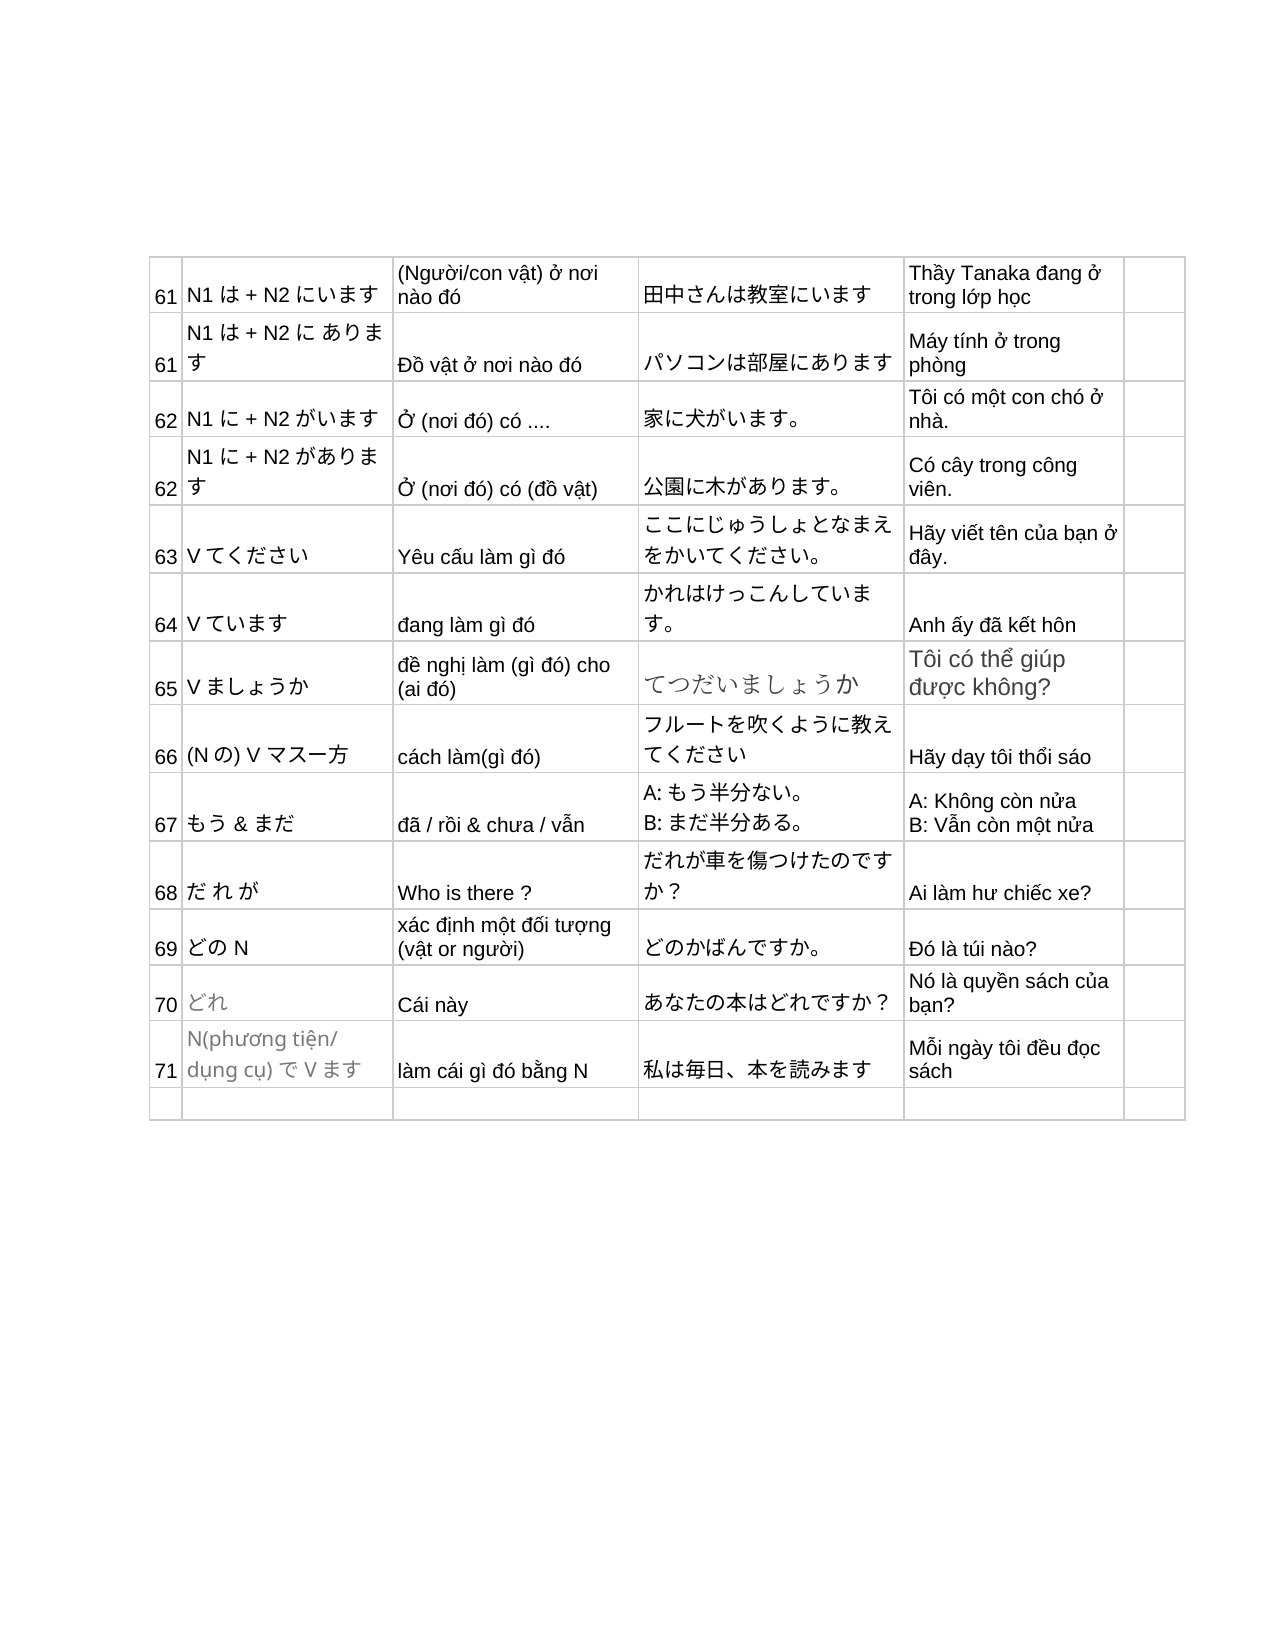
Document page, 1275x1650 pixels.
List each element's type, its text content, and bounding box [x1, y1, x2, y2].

table_cell 61 [150, 313, 181, 380]
table_cell [1125, 1021, 1184, 1086]
table_cell [905, 1088, 1123, 1119]
table_cell A: Không còn nửa B: Vẫn còn một nửa [905, 773, 1123, 840]
table_cell (Nの) V マスー方 [183, 705, 392, 772]
table_cell cách làm(gì đó) [394, 705, 638, 772]
table_cell 家に犬がいます。 [639, 382, 903, 436]
table_cell 64 [150, 574, 181, 640]
table_cell どの N [183, 910, 392, 964]
table_cell 65 [150, 642, 181, 703]
table_cell N(phương tiện/ dụng cụ) で Vます [183, 1021, 392, 1086]
table_cell Ai làm hư chiếc xe? [905, 842, 1123, 908]
table_cell てつだいましょうか [639, 642, 903, 703]
table_cell Yêu cấu làm gì đó [394, 506, 638, 572]
table_cell Cái này [394, 966, 638, 1020]
table_cell 62 [150, 437, 181, 504]
table_cell 62 [150, 382, 181, 436]
table_cell [1125, 705, 1184, 772]
table_cell ここにじゅうしょとなまえをかいてください。 [639, 506, 903, 572]
table_cell もう & まだ [183, 773, 392, 840]
table_cell Who is there ? [394, 842, 638, 908]
table_cell [639, 1088, 903, 1119]
table_cell 67 [150, 773, 181, 840]
table_cell Vましょうか [183, 642, 392, 703]
table_cell [1125, 1088, 1184, 1119]
table_cell かれはけっこんしています。 [639, 574, 903, 640]
table_cell đang làm gì đó [394, 574, 638, 640]
table_cell xác định một đối tượng (vật or người) [394, 910, 638, 964]
table_cell 71 [150, 1021, 181, 1086]
table_cell Mỗi ngày tôi đều đọc sách [905, 1021, 1123, 1086]
table_cell [1125, 574, 1184, 640]
table_cell [1125, 382, 1184, 436]
table_cell 70 [150, 966, 181, 1020]
table_cell 66 [150, 705, 181, 772]
table_cell だれが車を傷つけたのですか？ [639, 842, 903, 908]
table_cell [394, 1088, 638, 1119]
table_cell [1125, 313, 1184, 380]
table_cell パソコンは部屋にあります [639, 313, 903, 380]
table_cell [1125, 437, 1184, 504]
table_cell làm cái gì đó bằng N [394, 1021, 638, 1086]
table_cell [183, 1088, 392, 1119]
table_cell Ở (nơi đó) có (đồ vật) [394, 437, 638, 504]
table_cell Anh ấy đã kết hôn [905, 574, 1123, 640]
table_header 田中さんは教室にいます [639, 258, 903, 312]
table_cell Tôi có thể giúp được không? [905, 642, 1123, 703]
table_cell A: もう半分ない。 B: まだ半分ある。 [639, 773, 903, 840]
table_cell N1 に + N2 があります [183, 437, 392, 504]
table_cell どれ [183, 966, 392, 1020]
table_cell [1125, 842, 1184, 908]
table_cell Máy tính ở trong phòng [905, 313, 1123, 380]
table_cell どのかばんですか。 [639, 910, 903, 964]
table_header 61 [150, 258, 181, 312]
table_cell đã / rồi & chưa / vẫn [394, 773, 638, 840]
table_cell [1125, 910, 1184, 964]
table_cell Tôi có một con chó ở nhà. [905, 382, 1123, 436]
table_cell 69 [150, 910, 181, 964]
table_cell [1125, 642, 1184, 703]
table_cell N1 に + N2 がいます [183, 382, 392, 436]
table_header (Người/con vật) ở nơi nào đó [394, 258, 638, 312]
table_cell あなたの本はどれですか？ [639, 966, 903, 1020]
table_cell Ở (nơi đó) có .... [394, 382, 638, 436]
table_cell Hãy viết tên của bạn ở đây. [905, 506, 1123, 572]
table_cell N1 は + N2 に あります [183, 313, 392, 380]
table_cell Hãy dạy tôi thổi sáo [905, 705, 1123, 772]
table_cell Đó là túi nào? [905, 910, 1123, 964]
table_cell Vています [183, 574, 392, 640]
table_cell 63 [150, 506, 181, 572]
table_cell 公園に木があります。 [639, 437, 903, 504]
table_cell 私は毎日、本を読みます [639, 1021, 903, 1086]
table_header N1 は + N2 にいます [183, 258, 392, 312]
table_cell Có cây trong công viên. [905, 437, 1123, 504]
table_cell [1125, 773, 1184, 840]
table_cell đề nghị làm (gì đó) cho (ai đó) [394, 642, 638, 703]
table_cell フルートを吹くように教えてください [639, 705, 903, 772]
table_cell Vてください [183, 506, 392, 572]
table_cell [1125, 966, 1184, 1020]
table_cell Nó là quyền sách của bạn? [905, 966, 1123, 1020]
table_header Thầy Tanaka đang ở trong lớp học [905, 258, 1123, 312]
table_cell だ れ が [183, 842, 392, 908]
table_header [1125, 258, 1184, 312]
table_cell Đồ vật ở nơi nào đó [394, 313, 638, 380]
table_cell [150, 1088, 181, 1119]
table_cell [1125, 506, 1184, 572]
table_cell 68 [150, 842, 181, 908]
